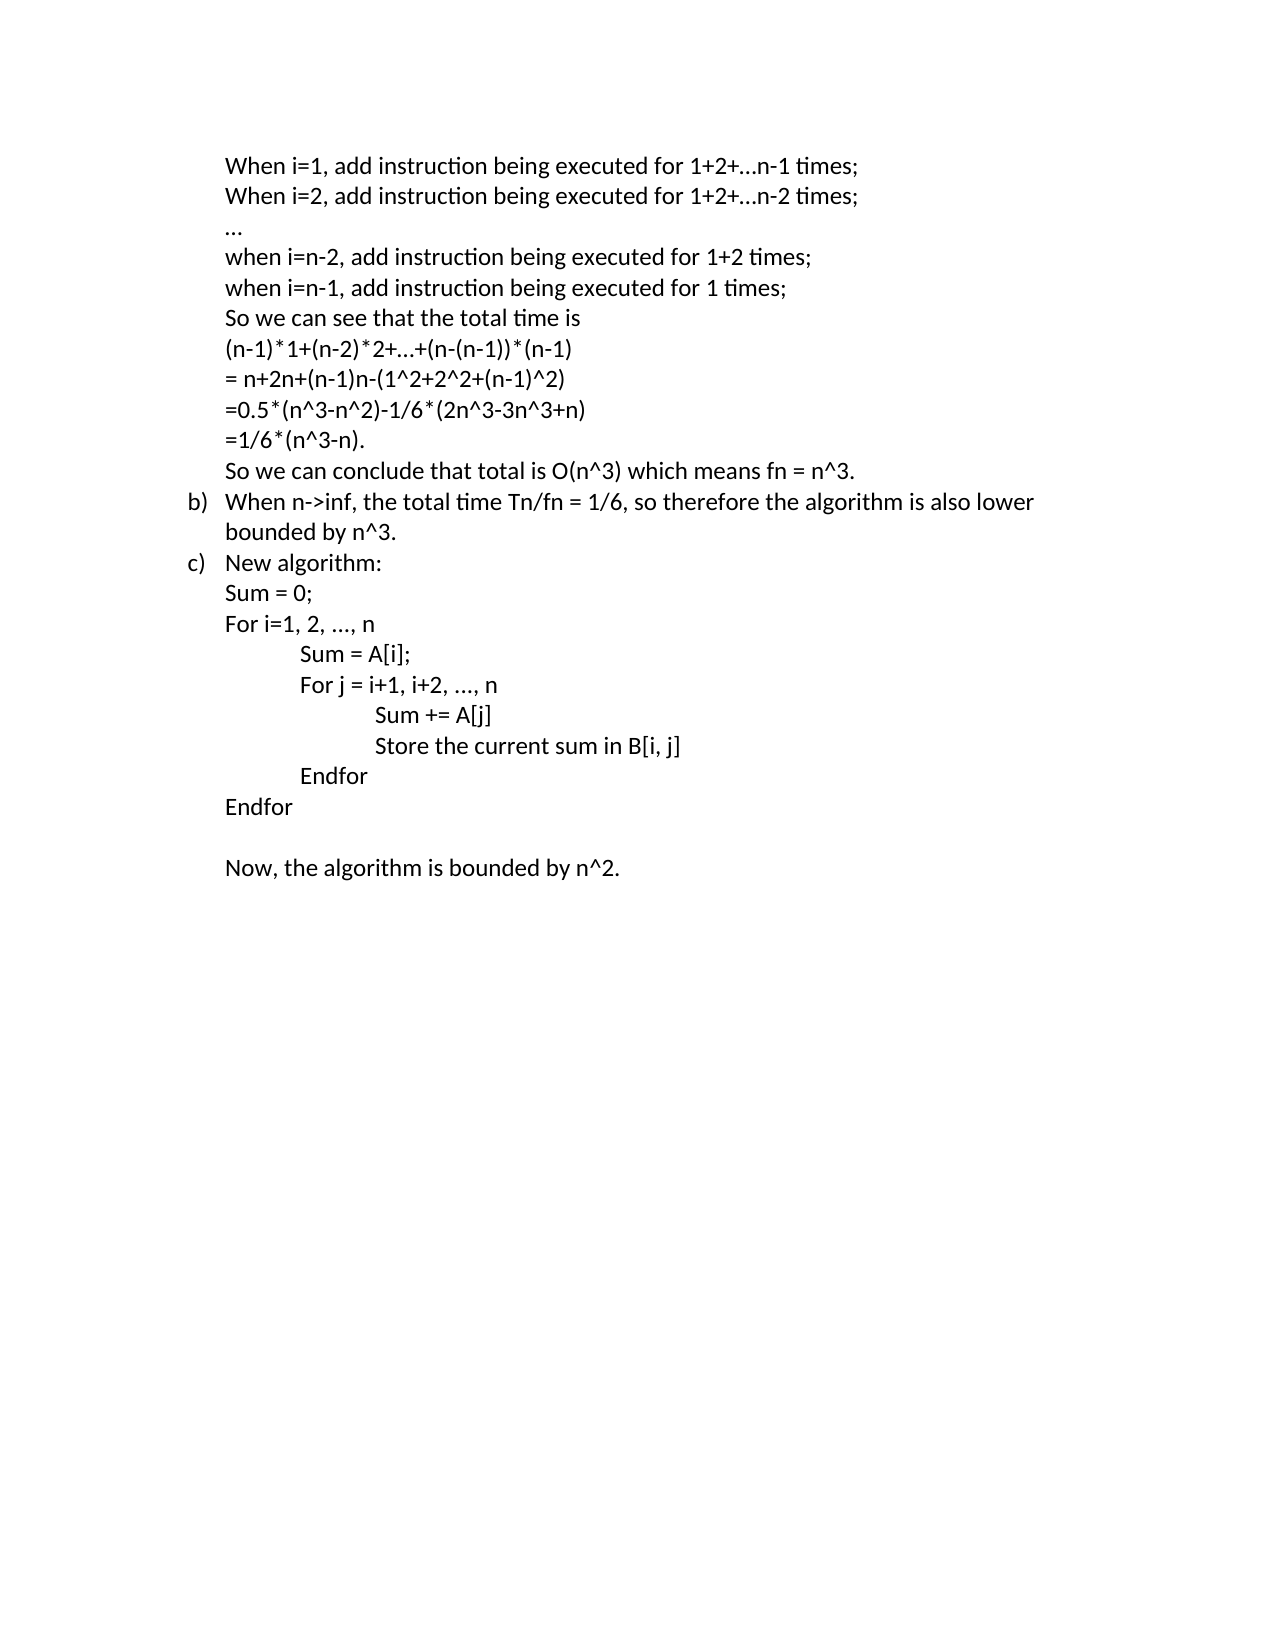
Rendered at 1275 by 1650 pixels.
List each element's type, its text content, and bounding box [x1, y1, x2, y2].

text For j = i+1, i+2, ..., n [225, 669, 1125, 699]
text Sum += A[j] [300, 699, 1125, 730]
text … [187, 211, 1125, 242]
text when i=n-1, add instruction being executed for 1 times; [187, 272, 1125, 303]
text When i=2, add instruction being executed for 1+2+…n-2 times; [187, 181, 1125, 211]
text So we can see that the total time is [187, 303, 1125, 333]
text Endfor [150, 791, 1125, 821]
text Now, the algorithm is bounded by n^2. [150, 852, 1125, 882]
text Sum = 0; [225, 577, 1125, 608]
text Sum = A[i]; [225, 638, 1125, 669]
list New algorithm: [187, 547, 1125, 577]
text Store the current sum in B[i, j] [300, 730, 1125, 760]
text when i=n-2, add instruction being executed for 1+2 times; [187, 242, 1125, 272]
text When i=1, add instruction being executed for 1+2+…n-1 times; [187, 150, 1125, 181]
text For i=1, 2, ..., n [187, 608, 1125, 638]
text (n-1)*1+(n-2)*2+…+(n-(n-1))*(n-1) [187, 333, 1125, 364]
text So we can conclude that total is O(n^3) which means fn = n^3. [187, 455, 1125, 486]
text Endfor [225, 760, 1125, 791]
text =1/6*(n^3-n). [187, 425, 1125, 455]
text = n+2n+(n-1)n-(1^2+2^2+(n-1)^2) [187, 364, 1125, 394]
text =0.5*(n^3-n^2)-1/6*(2n^3-3n^3+n) [187, 394, 1125, 425]
list When n->inf, the total time Tn/fn = 1/6, so therefore the algorithm is also lower bounded by n^3. [187, 486, 1125, 547]
